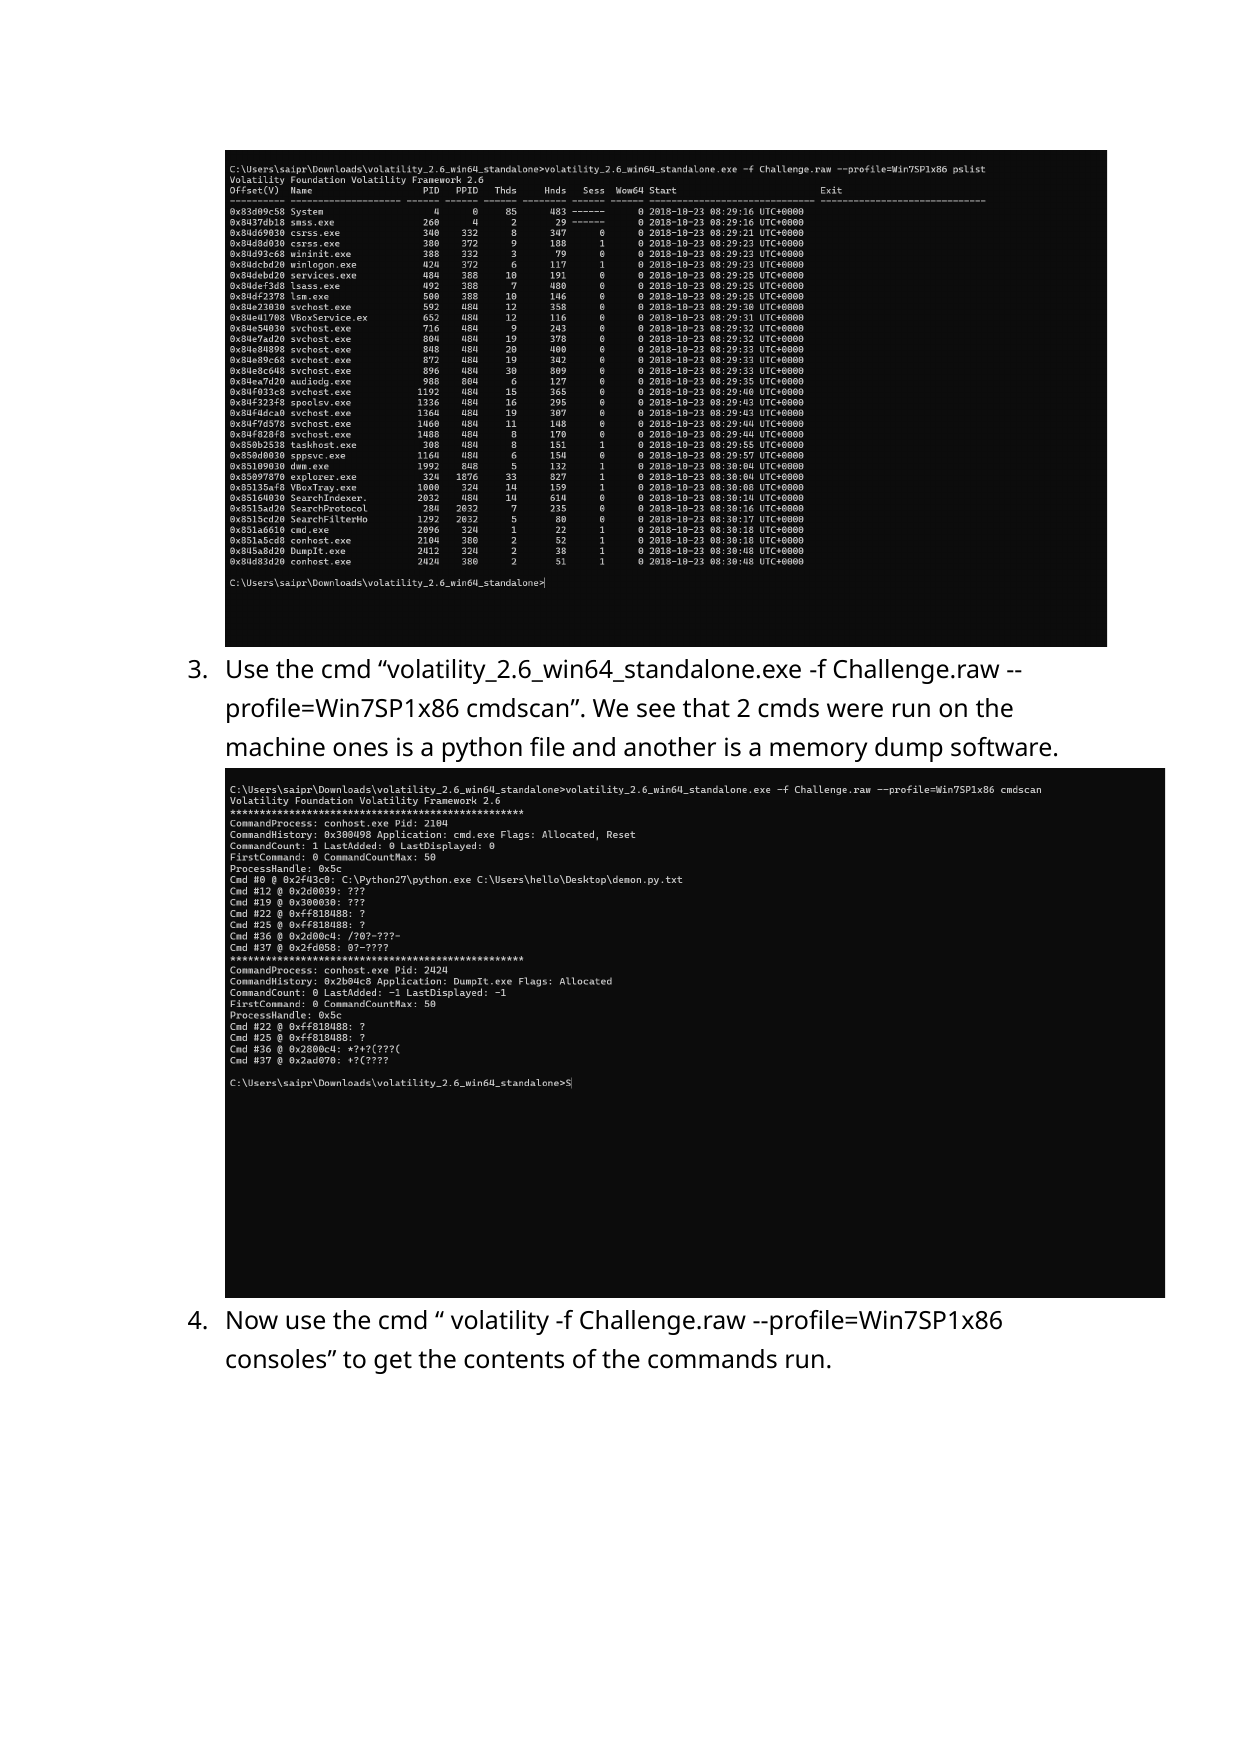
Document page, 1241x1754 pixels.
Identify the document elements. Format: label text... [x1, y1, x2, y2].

list Now use the cmd “ volatility -f Challenge.raw --profile=Win7SP1x86 consoles” to get the contents of the commands run. [187, 1303, 1090, 1376]
list Use the cmd “volatility_2.6_win64_standalone.exe -f Challenge.raw --profile=Win7SP1x86 cmdscan”. We see that 2 cmds were run on the machine ones is a python file and another is a memory dump software. [187, 651, 1090, 764]
picture [225, 768, 1166, 1298]
picture [225, 150, 1108, 647]
